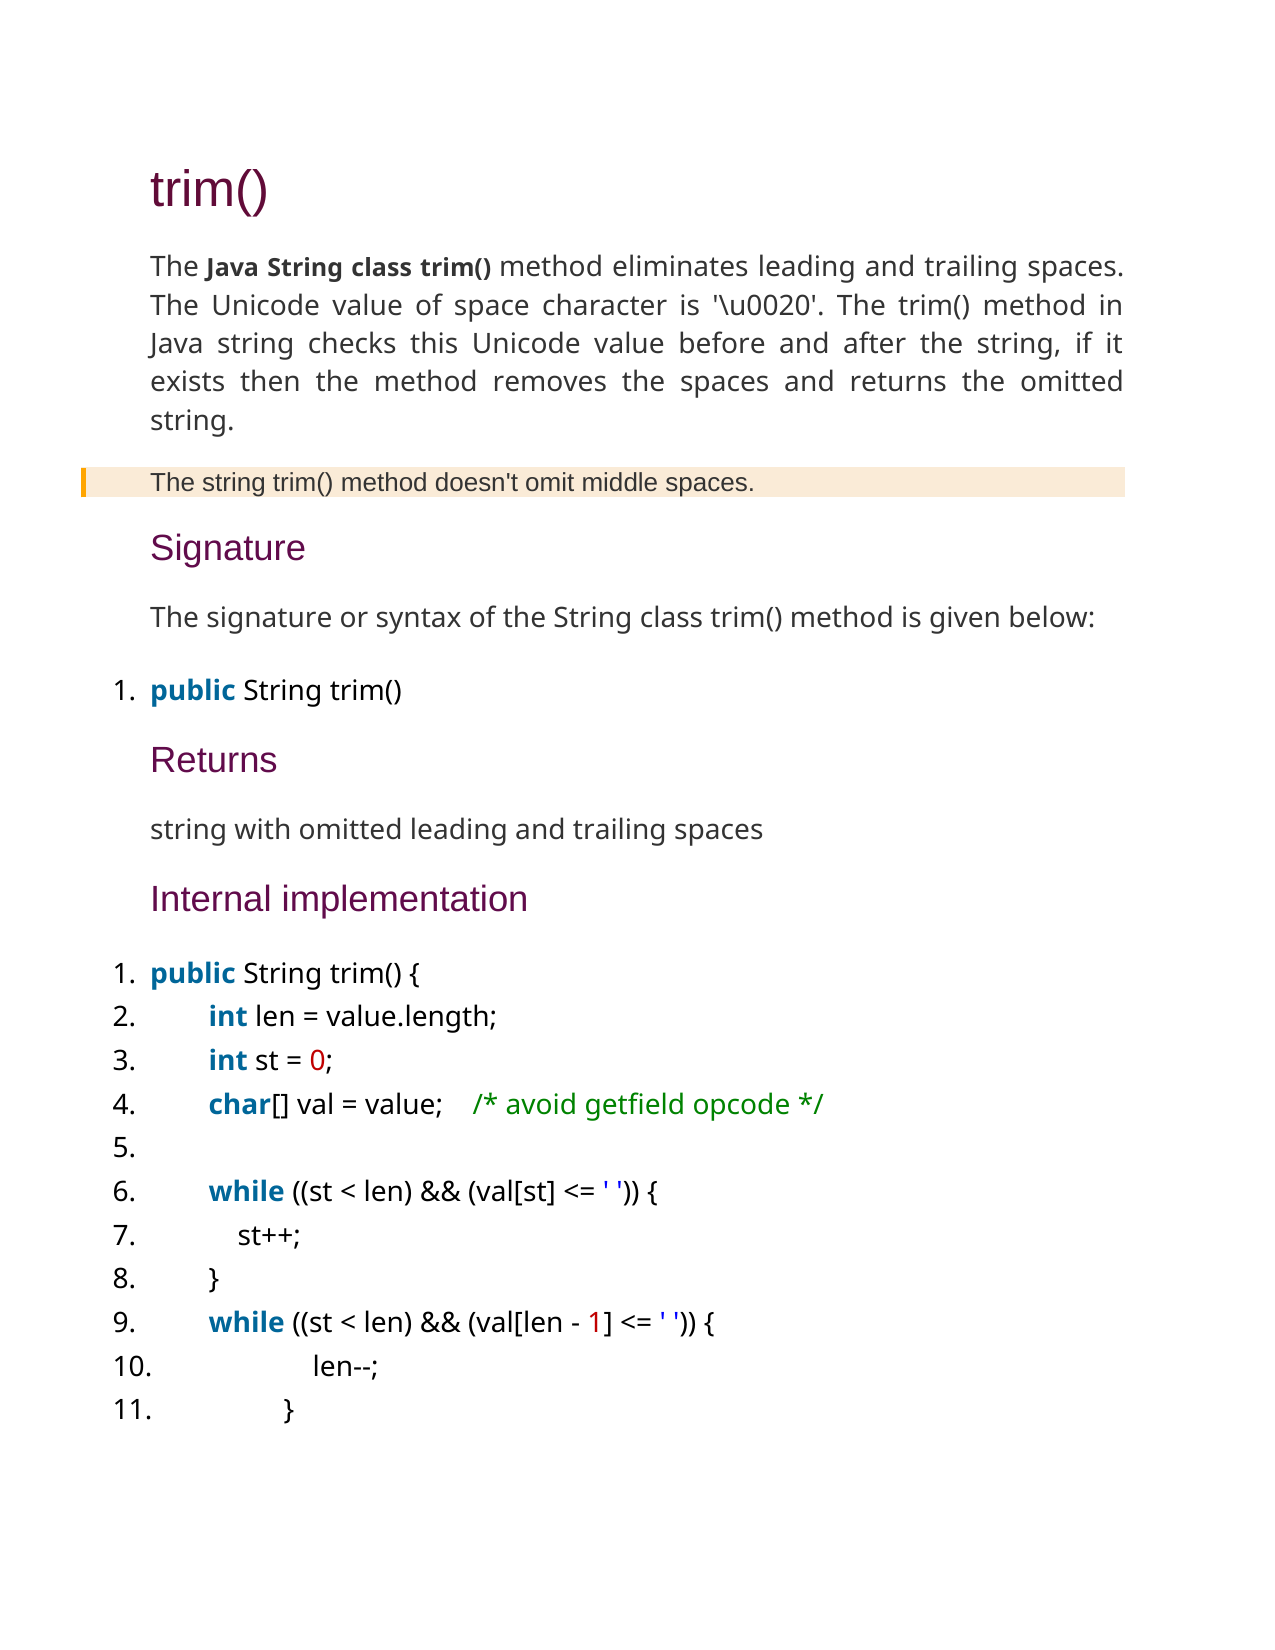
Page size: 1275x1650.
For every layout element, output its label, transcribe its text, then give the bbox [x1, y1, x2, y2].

list char[] val = value; /* avoid getfield opcode */ [112, 1079, 1125, 1122]
list while ((st < len) && (val[st] <= ' ')) { [112, 1166, 1125, 1210]
list int st = 0; [112, 1035, 1125, 1079]
list public String trim() { [112, 948, 1125, 991]
list } [112, 1384, 1125, 1428]
text string with omitted leading and trailing spaces [150, 809, 1125, 847]
list public String trim() [112, 665, 1125, 709]
subtitle trim() [150, 159, 1125, 217]
list len--; [112, 1341, 1125, 1384]
text The Java String class trim() method eliminates leading and trailing spaces. The Unicode value of space character is '\u0020'. The trim() method in Java string checks this Unicode value before and after the string, if it exists then the method removes the spaces and returns the omitted string. [150, 247, 1125, 438]
list while ((st < len) && (val[len - 1] <= ' ')) { [112, 1297, 1125, 1341]
list } [112, 1253, 1125, 1297]
text The string trim() method doesn't omit middle spaces. [81, 467, 1125, 497]
list st++; [112, 1210, 1125, 1253]
text Internal implementation [150, 877, 1125, 919]
list int len = value.length; [112, 991, 1125, 1035]
text Returns [150, 738, 1125, 780]
text Signature [150, 527, 1125, 568]
text The signature or syntax of the String class trim() method is given below: [150, 598, 1125, 636]
